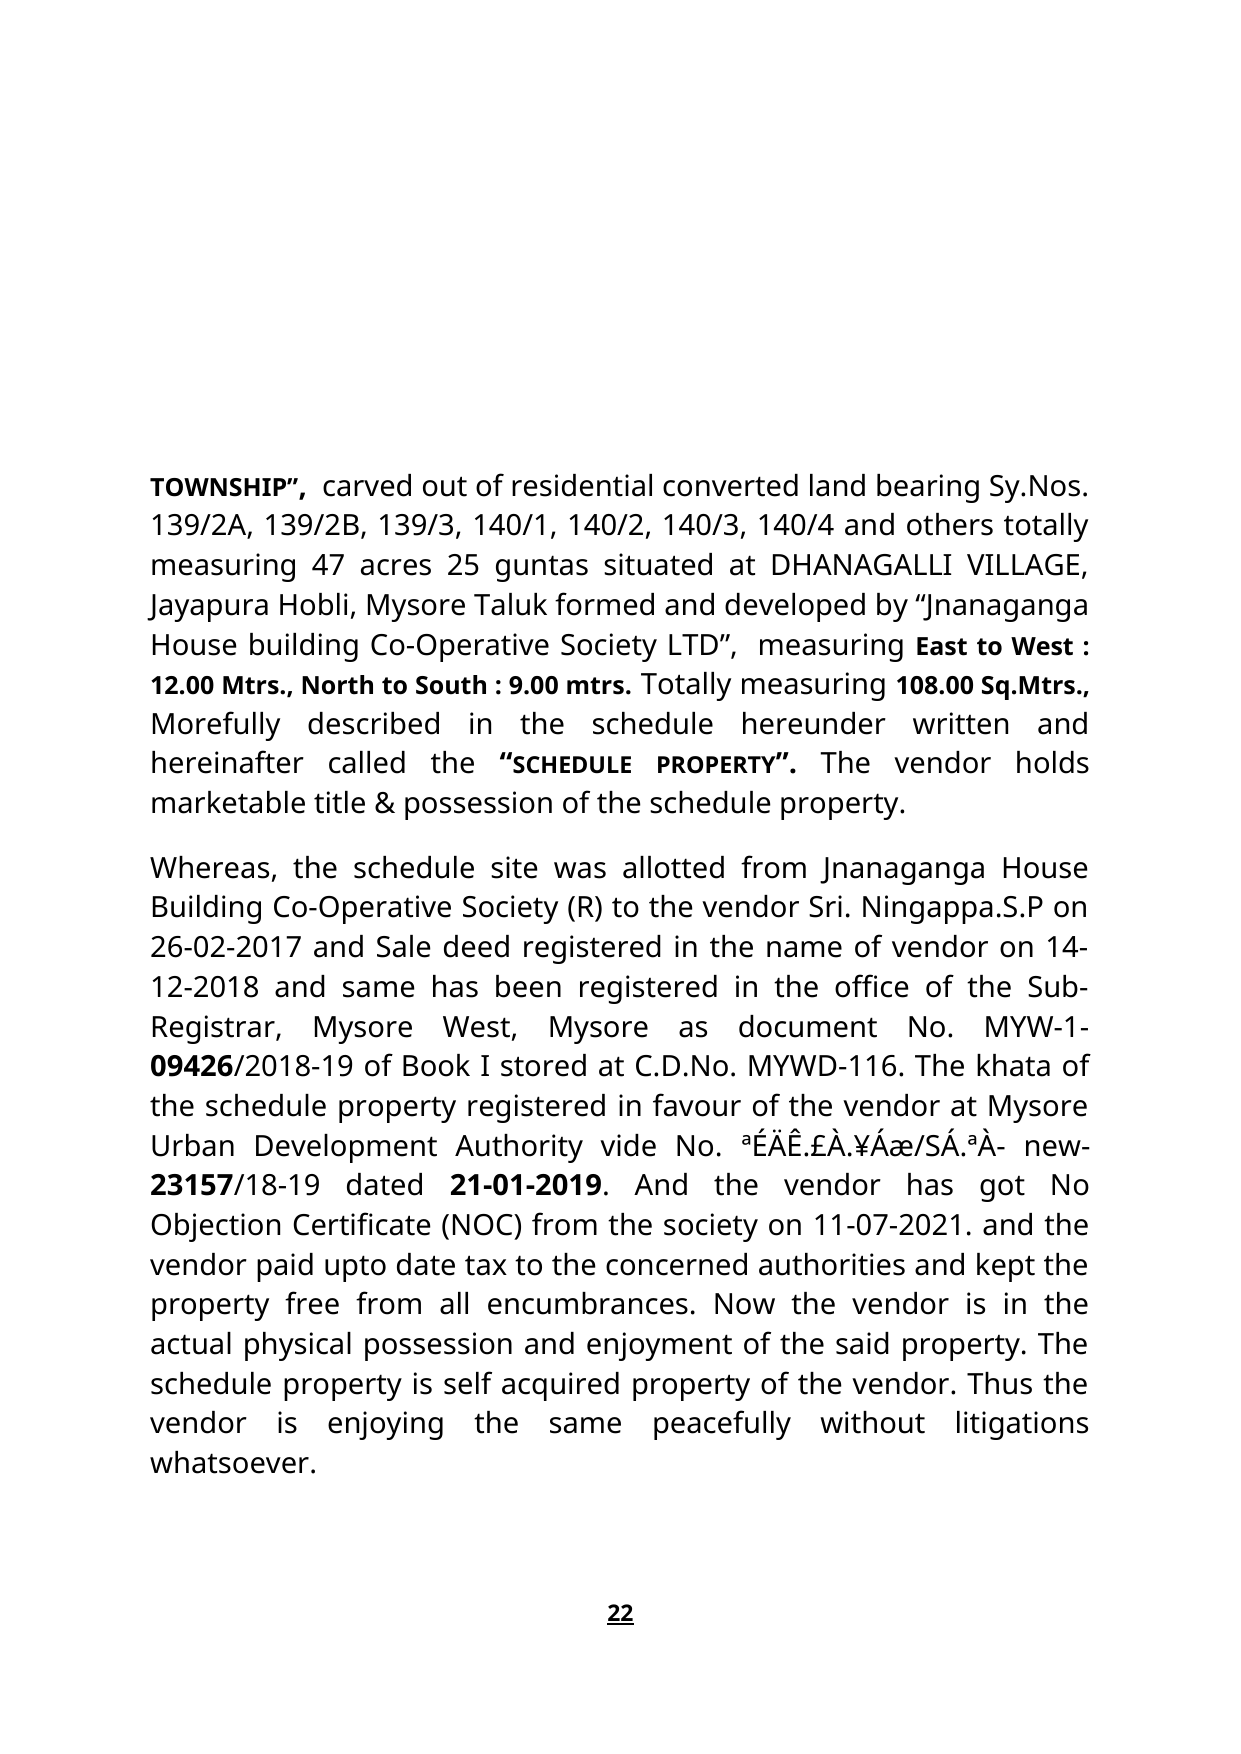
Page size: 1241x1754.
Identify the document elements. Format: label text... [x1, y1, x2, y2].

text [150, 465, 1090, 822]
text Whereas, the schedule site was allotted from Jnanaganga House Building Co-Operative Society (R) to the vendor Sri. Ningappa.S.P on 26-02-2017 and Sale deed registered in the name of vendor on 14-12-2018 and same has been registered in the office of the Sub-Registrar, Mysore West, Mysore as document No. MYW-1-09426/2018-19 of Book I stored at C.D.No. MYWD-116. The khata of the schedule property registered in favour of the vendor at Mysore Urban Development Authority vide No. ªÉÄÊ.£À.¥Áæ/SÁ.ªÀ- new-23157/18-19 dated 21-01-2019. And the vendor has got No Objection Certificate (NOC) from the society on 11-07-2021. and the vendor paid upto date tax to the concerned authorities and kept the property free from all encumbrances. Now the vendor is in the actual physical possession and enjoyment of the said property. The schedule property is self acquired property of the vendor. Thus the vendor is enjoying the same peacefully without litigations whatsoever. [150, 847, 1090, 1482]
